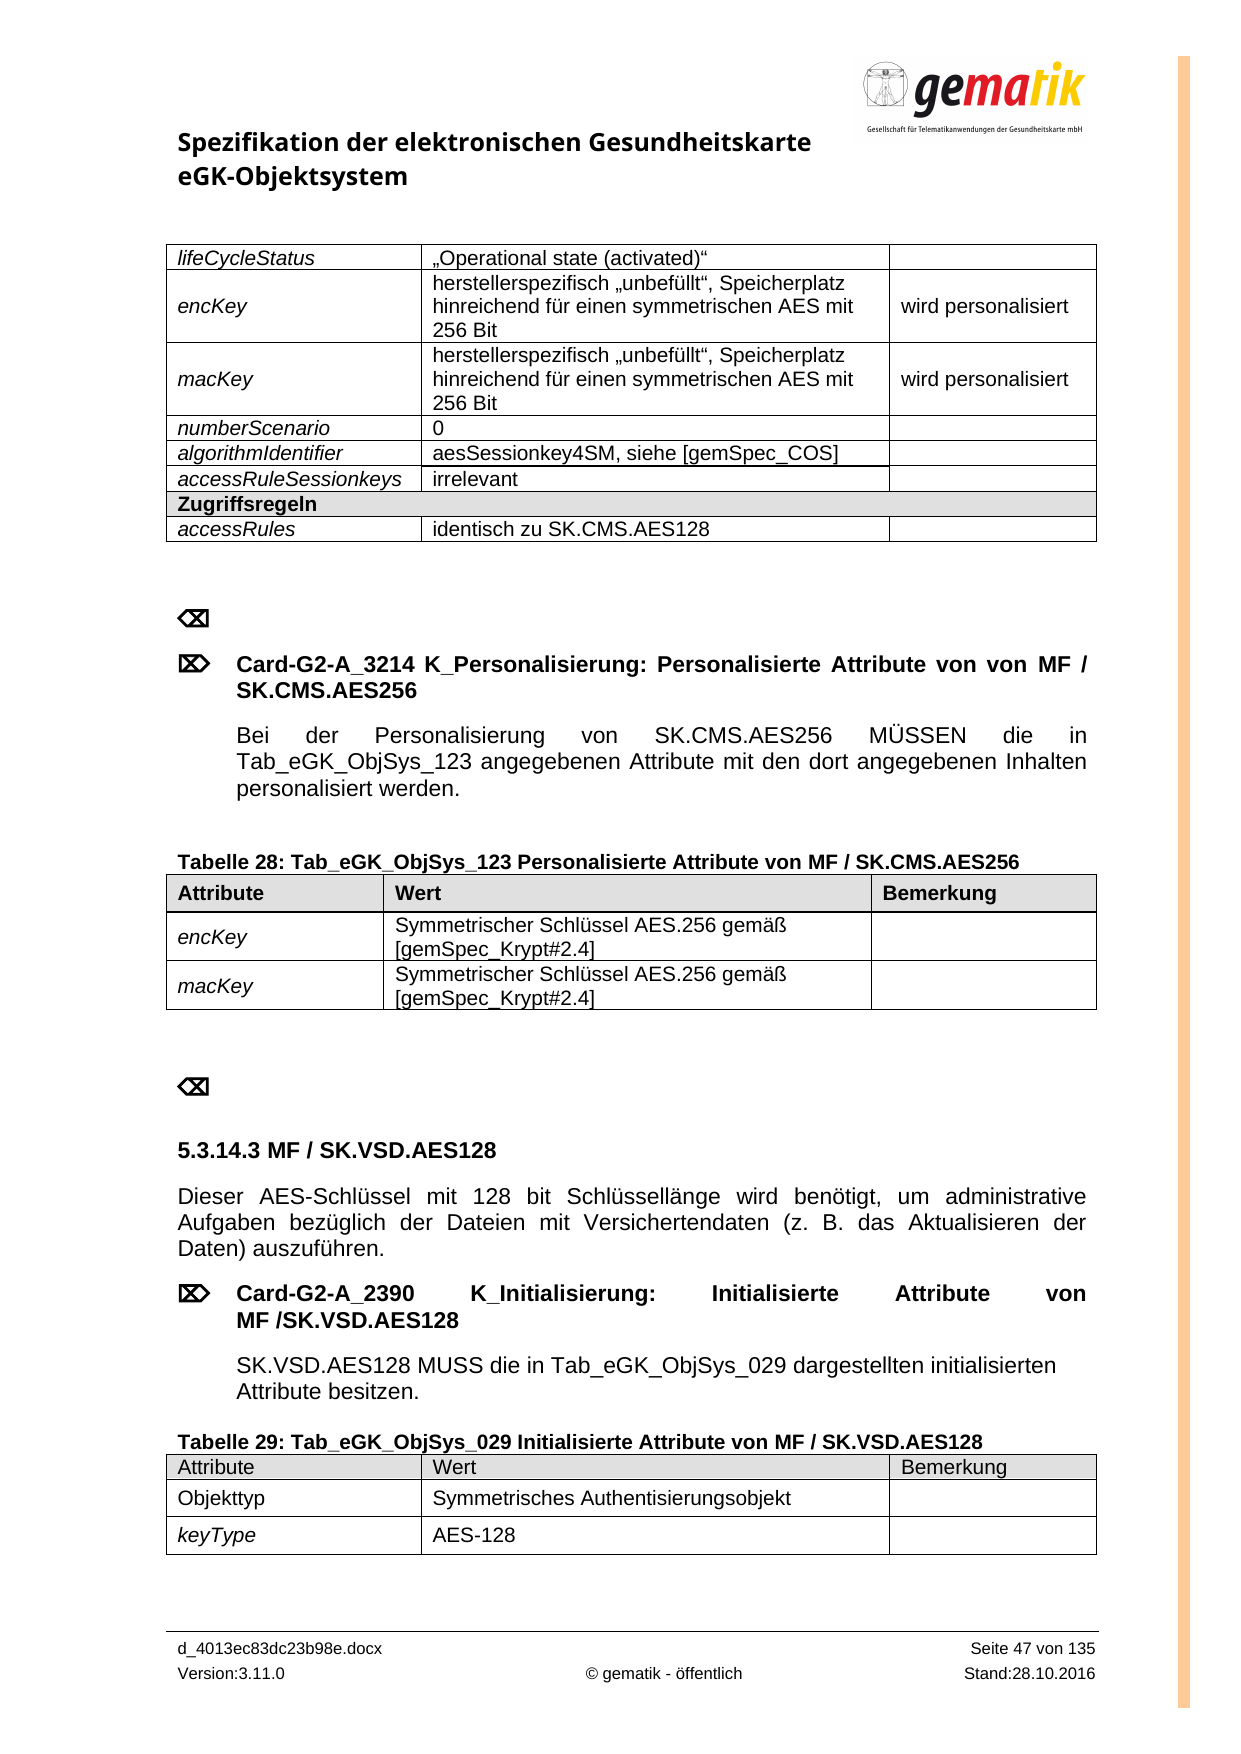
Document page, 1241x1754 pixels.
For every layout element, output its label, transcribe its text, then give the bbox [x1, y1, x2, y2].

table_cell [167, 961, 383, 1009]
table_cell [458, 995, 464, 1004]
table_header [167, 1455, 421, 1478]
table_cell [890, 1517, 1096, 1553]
table_cell „Operational state (activated)“ [422, 245, 889, 269]
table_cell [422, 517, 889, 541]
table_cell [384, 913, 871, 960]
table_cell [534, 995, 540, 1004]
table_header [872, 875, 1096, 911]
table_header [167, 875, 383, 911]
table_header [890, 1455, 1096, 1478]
text Card-G2-A_2390 K_Initialisierung: Initialisierte Attribute von MF /SK.VSD.AES128 [177, 1280, 1087, 1333]
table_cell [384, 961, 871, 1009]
table_cell numberScenario [167, 416, 421, 440]
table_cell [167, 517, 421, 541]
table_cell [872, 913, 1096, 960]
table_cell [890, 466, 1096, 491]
table_cell herstellerspezifisch „unbefüllt“, Speicherplatz hinreichend für einen symmetrischen AES mit 256 Bit [422, 343, 889, 415]
picture [854, 56, 1088, 143]
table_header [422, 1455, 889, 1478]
text SK.VSD.AES128 MUSS die in Tab_eGK_ObjSys_029 dargestellten initialisierten Attribute besitzen. [236, 1352, 1087, 1404]
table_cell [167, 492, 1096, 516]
table_cell [890, 416, 1096, 440]
table_cell [890, 441, 1096, 465]
table_cell aesSessionkey4SM, siehe [gemSpec_COS] [422, 441, 889, 465]
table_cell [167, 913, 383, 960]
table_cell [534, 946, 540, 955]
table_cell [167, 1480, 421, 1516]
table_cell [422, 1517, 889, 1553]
table_cell 0 [422, 416, 889, 440]
table_cell wird personalisiert [890, 343, 1096, 415]
subtitle MF / SK.VSD.AES128 [177, 1137, 1087, 1164]
text Dieser AES-Schlüssel mit 128 bit Schlüssellänge wird benötigt, um administrative Aufgaben bezüglich der Dateien mit Versichertendaten (z. B. das Aktualisieren der Daten) auszuführen. [177, 1183, 1087, 1262]
table_cell accessRuleSessionkeys [167, 466, 421, 491]
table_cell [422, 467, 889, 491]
text Tabelle 29: Tab_eGK_ObjSys_029 Initialisierte Attribute von MF / SK.VSD.AES128 [177, 1429, 1087, 1453]
table_cell algorithmIdentifier [167, 441, 421, 465]
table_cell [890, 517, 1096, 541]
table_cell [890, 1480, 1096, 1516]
text Card-G2-A_3214 K_Personalisierung: Personalisierte Attribute von von MF / SK.CMS.AES256 [177, 651, 1087, 703]
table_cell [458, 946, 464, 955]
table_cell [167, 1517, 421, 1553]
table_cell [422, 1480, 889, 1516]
table_cell encKey [167, 270, 421, 342]
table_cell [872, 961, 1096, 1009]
text Bei der Personalisierung von SK.CMS.AES256 MÜSSEN die in Tab_eGK_ObjSys_123 angegebenen Attribute mit den dort angegebenen Inhalten personalisiert werden. [236, 722, 1087, 801]
table_cell [890, 245, 1096, 269]
table_cell lifeCycleStatus [167, 245, 421, 269]
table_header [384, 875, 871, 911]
text Tabelle 28: Tab_eGK_ObjSys_123 Personalisierte Attribute von MF / SK.CMS.AES256 [177, 850, 1087, 874]
table_cell herstellerspezifisch „unbefüllt“, Speicherplatz hinreichend für einen symmetrischen AES mit 256 Bit [422, 270, 889, 342]
table_cell macKey [167, 343, 421, 415]
table_cell wird personalisiert [890, 270, 1096, 342]
